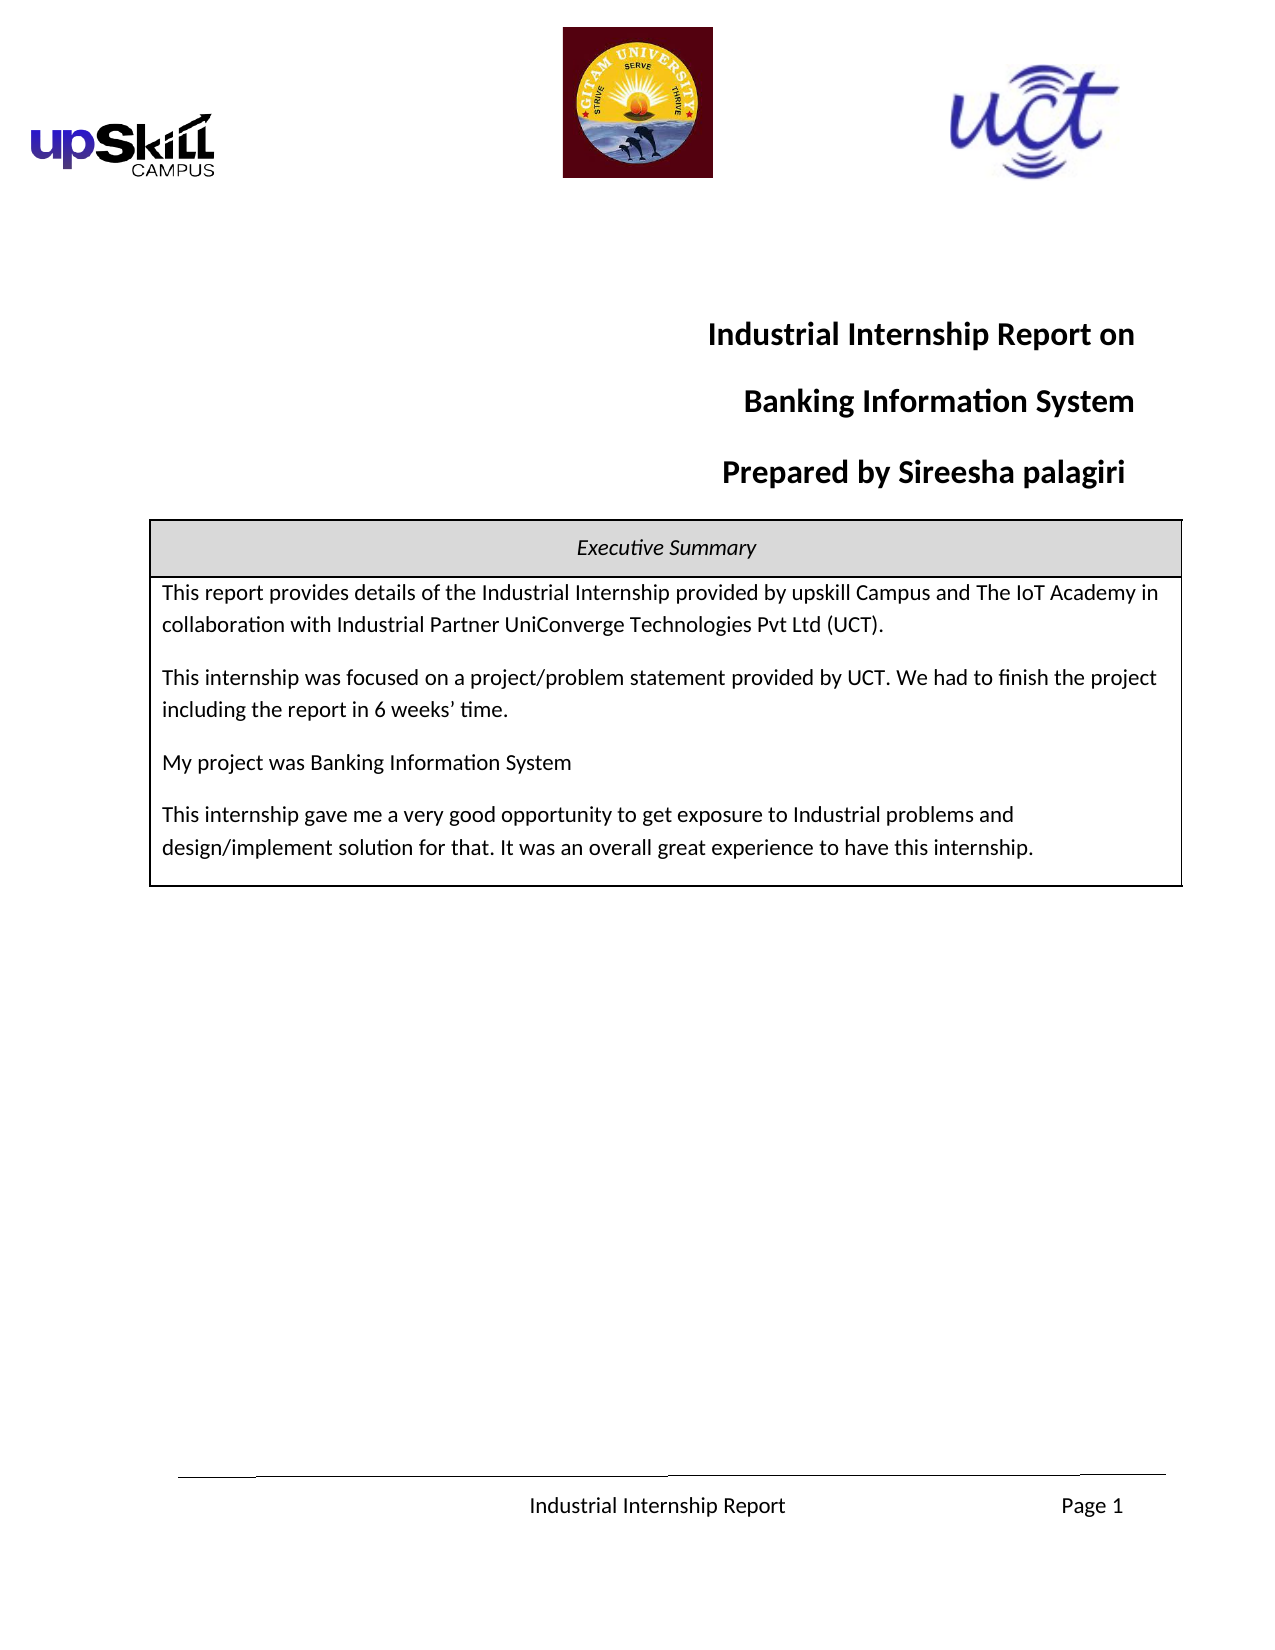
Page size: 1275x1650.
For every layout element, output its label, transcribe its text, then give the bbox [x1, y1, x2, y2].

text Industrial Internship Report on Banking Information System [707, 313, 1135, 421]
picture [31, 113, 215, 177]
text Prepared by Sireesha palagiri [667, 452, 1135, 492]
picture [562, 27, 713, 178]
table_cell This report provides details of the Industrial Internship provided by upskill Campus and The IoT Academy in collaboration with Industrial Partner UniConverge Technologies Pvt Ltd (UCT). This internship was focused on a project/problem statement provided by UCT. We had to finish the project including the report in 6 weeks’ time. My project was Banking Information System This internship gave me a very good opportunity to get exposure to Industrial problems and design/implement solution for that. It was an overall great experience to have this internship. [151, 578, 1181, 885]
table_header Executive Summary [151, 521, 1181, 576]
picture [950, 64, 1120, 181]
